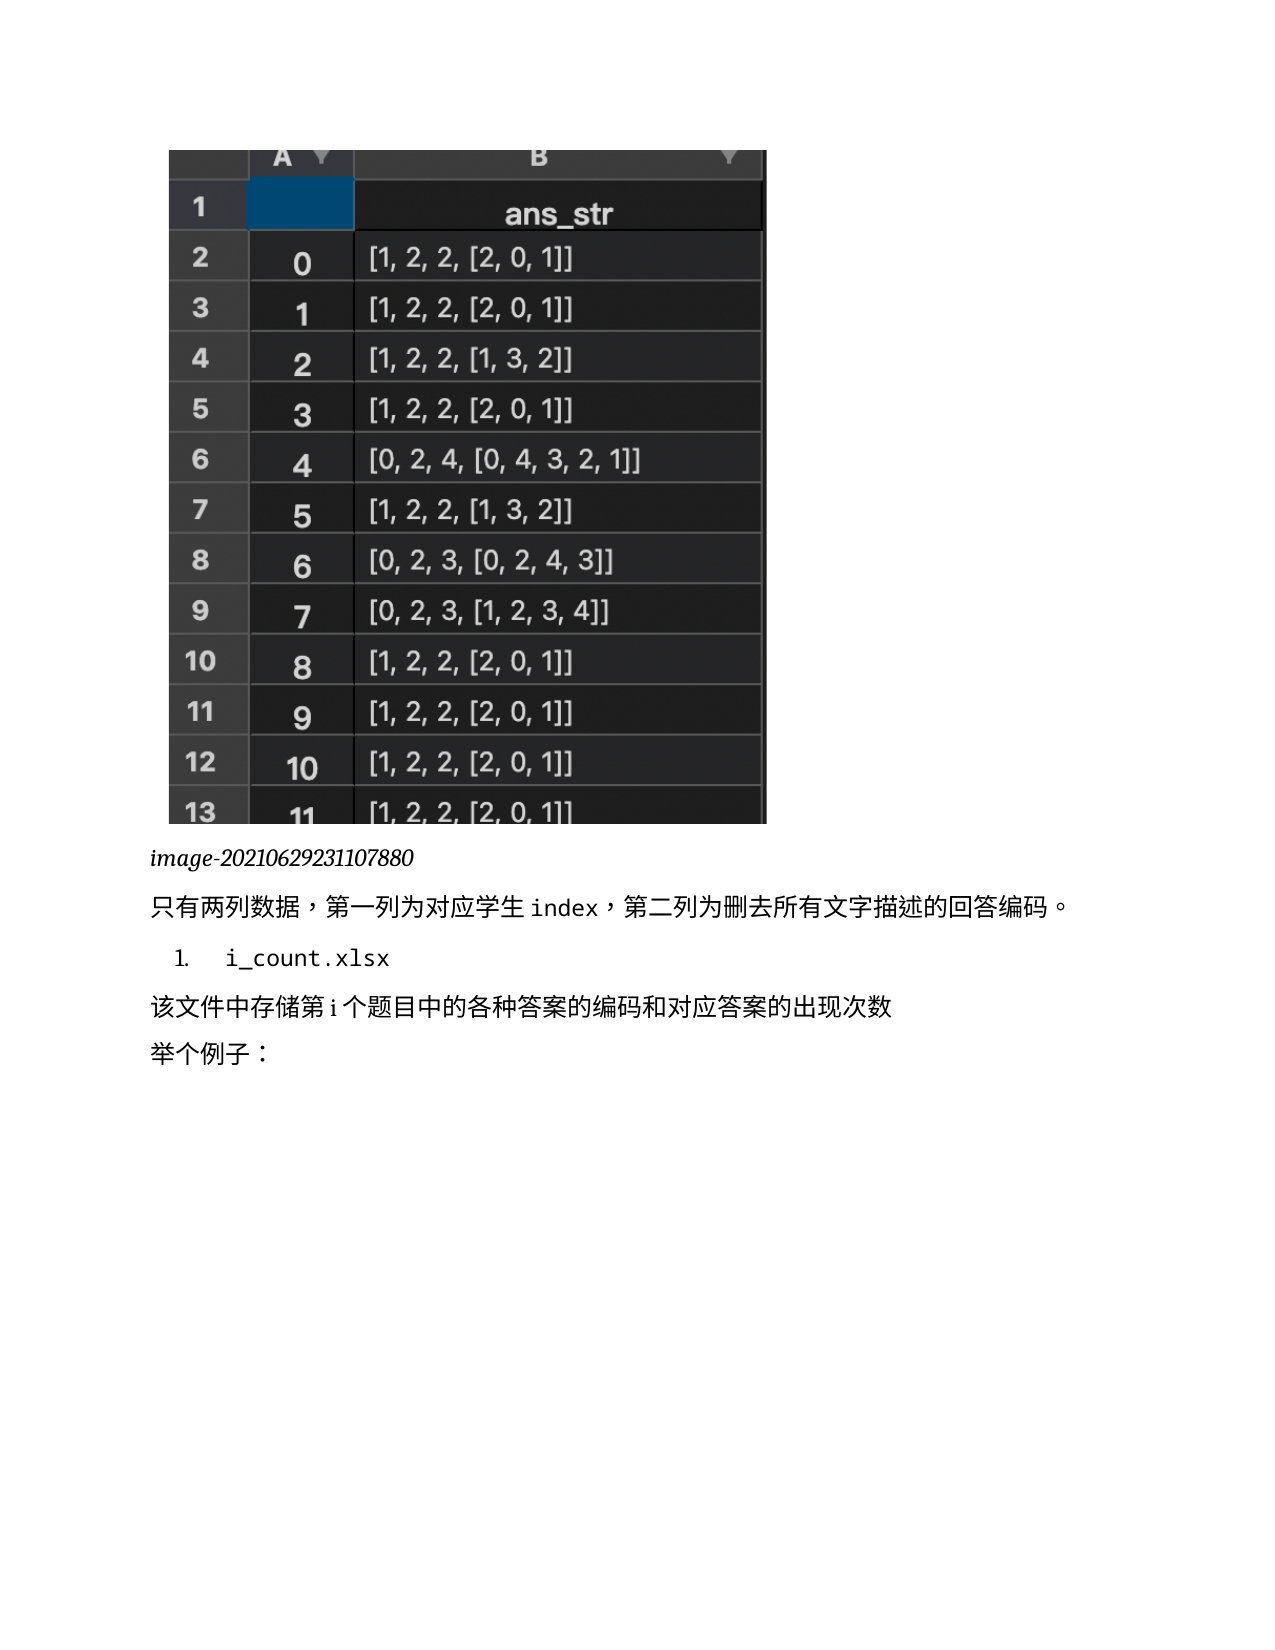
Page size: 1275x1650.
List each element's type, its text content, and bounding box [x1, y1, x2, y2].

text 举个例子： [150, 1041, 1125, 1070]
text 只有两列数据，第一列为对应学生index，第二列为删去所有文字描述的回答编码。 [150, 892, 1125, 923]
picture [168, 150, 767, 824]
text image-20210629231107880 [150, 844, 1125, 873]
list i_count.xlsx [175, 942, 1125, 973]
text 该文件中存储第i个题目中的各种答案的编码和对应答案的出现次数 [150, 994, 1125, 1023]
